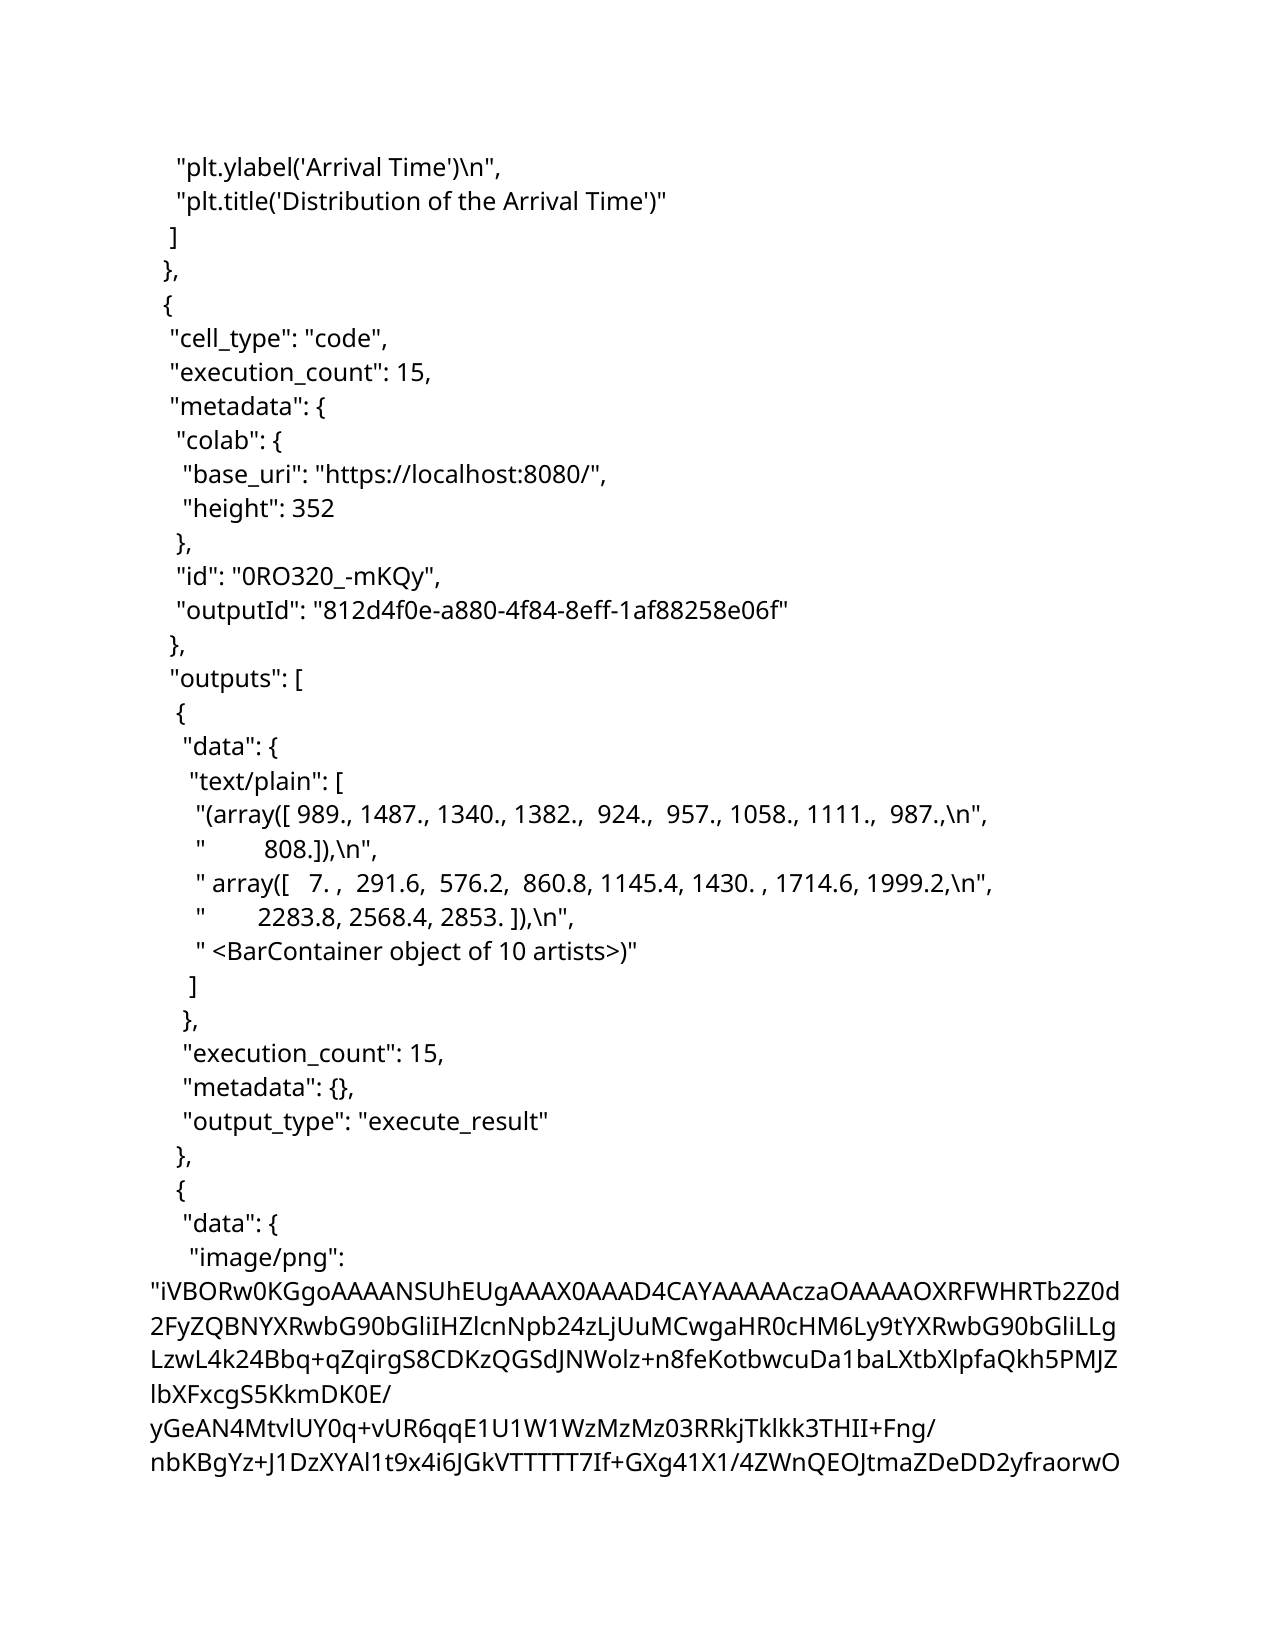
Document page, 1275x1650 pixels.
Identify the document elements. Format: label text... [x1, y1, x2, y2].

text }, [150, 627, 1125, 661]
text "metadata": {}, [150, 1070, 1125, 1104]
text ] [150, 967, 1125, 1002]
text "text/plain": [ [150, 763, 1125, 797]
text "metadata": { [150, 388, 1125, 422]
text }, [150, 1002, 1125, 1036]
text "plt.ylabel('Arrival Time')\n", [150, 150, 1125, 184]
text " 808.]),\n", [150, 831, 1125, 865]
text }, [150, 252, 1125, 286]
text }, [150, 1138, 1125, 1172]
text "id": "0RO320_-mKQy", [150, 559, 1125, 593]
text "execution_count": 15, [150, 354, 1125, 388]
text "output_type": "execute_result" [150, 1104, 1125, 1138]
text { [150, 695, 1125, 729]
text "outputs": [ [150, 661, 1125, 695]
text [150, 1240, 1125, 1478]
text "data": { [150, 729, 1125, 763]
text "execution_count": 15, [150, 1036, 1125, 1070]
text "colab": { [150, 422, 1125, 457]
text "data": { [150, 1206, 1125, 1240]
text "cell_type": "code", [150, 320, 1125, 354]
text ] [150, 218, 1125, 252]
text "base_uri": "https://localhost:8080/", [150, 457, 1125, 491]
text "outputId": "812d4f0e-a880-4f84-8eff-1af88258e06f" [150, 593, 1125, 627]
text { [150, 1172, 1125, 1206]
text "height": 352 [150, 491, 1125, 525]
text }, [150, 525, 1125, 559]
text " 2283.8, 2568.4, 2853. ]),\n", [150, 899, 1125, 933]
text " array([ 7. , 291.6, 576.2, 860.8, 1145.4, 1430. , 1714.6, 1999.2,\n", [150, 865, 1125, 899]
text "(array([ 989., 1487., 1340., 1382., 924., 957., 1058., 1111., 987.,\n", [150, 797, 1125, 831]
text { [150, 286, 1125, 320]
text " <BarContainer object of 10 artists>)" [150, 933, 1125, 967]
text "plt.title('Distribution of the Arrival Time')" [150, 184, 1125, 218]
